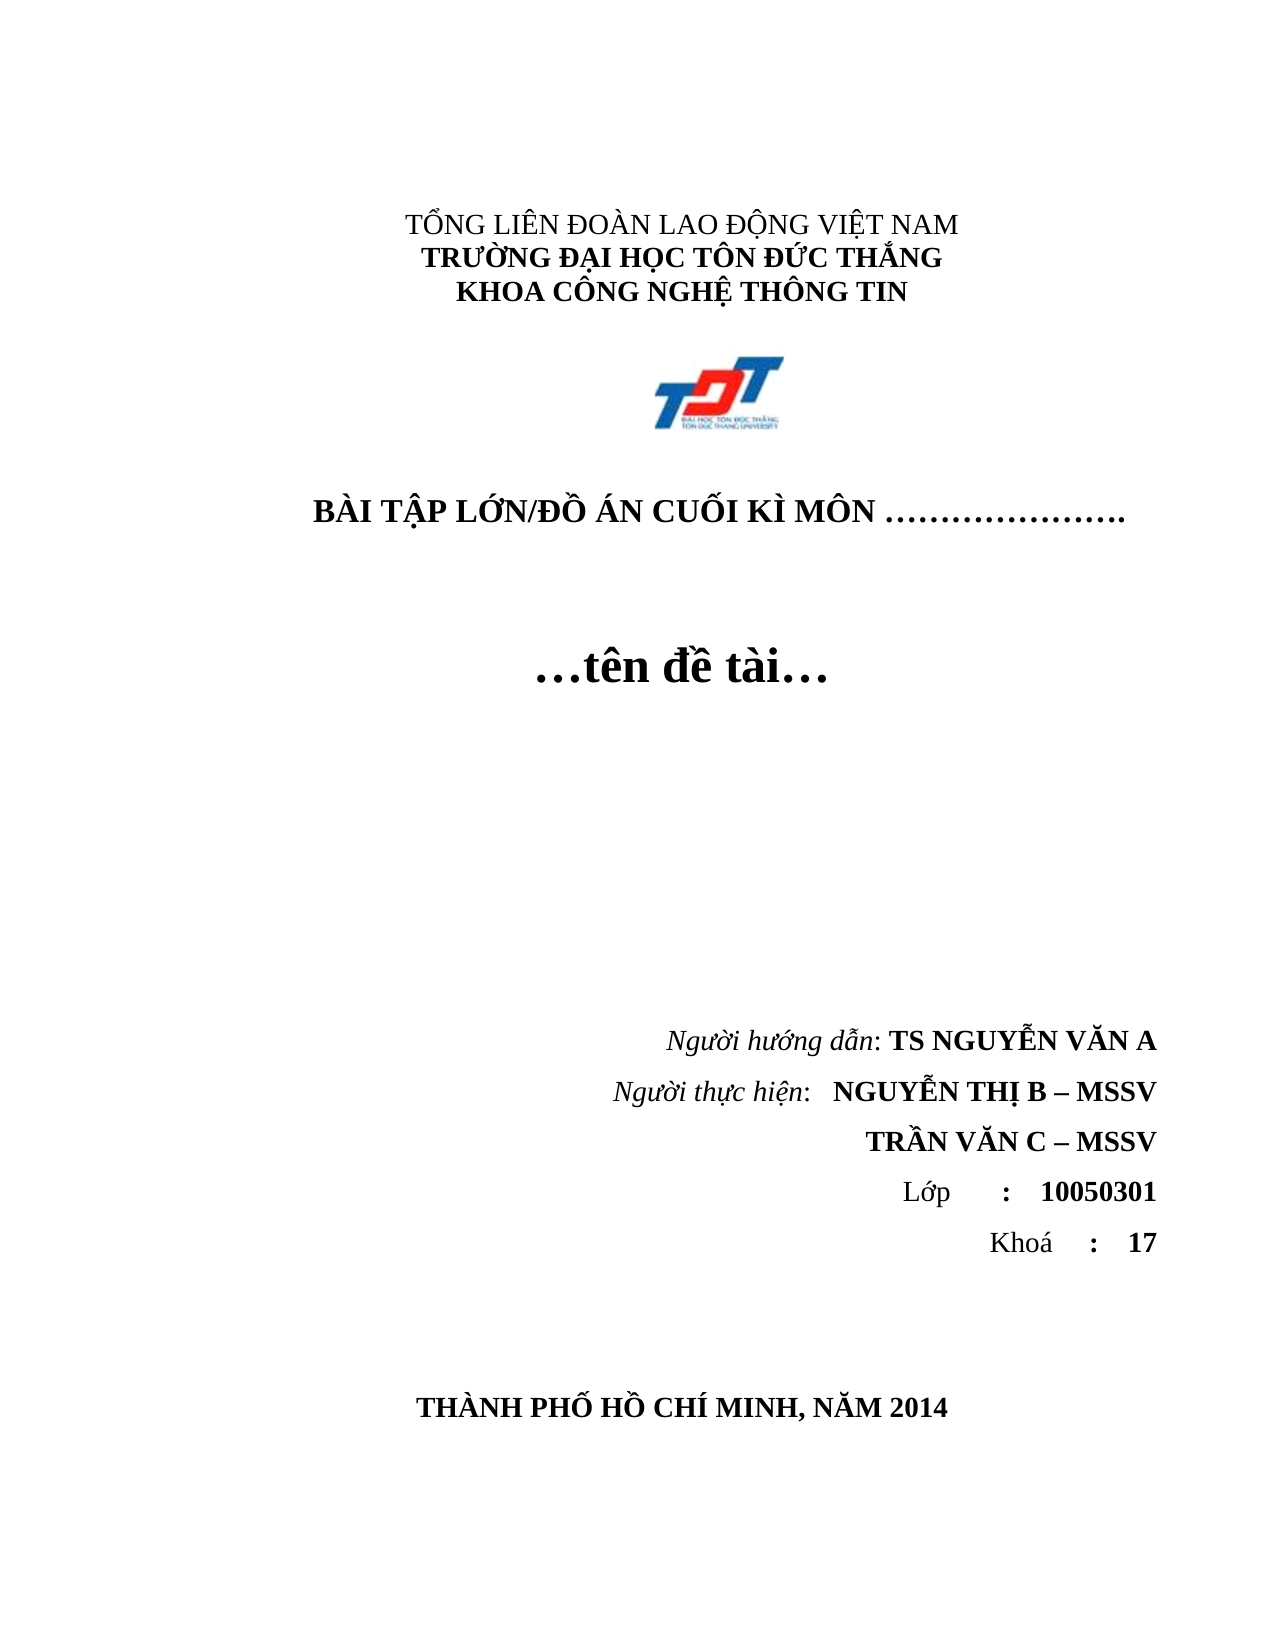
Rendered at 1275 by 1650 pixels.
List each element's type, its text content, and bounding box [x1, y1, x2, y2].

text TRƯỜNG ĐẠI HỌC TÔN ĐỨC THẮNG [207, 240, 1157, 274]
text TRẦN VĂN C – MSSV [207, 1124, 1157, 1158]
text …tên đề tài… [207, 635, 1157, 693]
text KHOA CÔNG NGHỆ THÔNG TIN [207, 274, 1157, 307]
picture [654, 336, 785, 458]
text Khoá : 17 [207, 1225, 1157, 1258]
text TỔNG LIÊN ĐOÀN LAO ĐỘNG VIỆT NAM [207, 207, 1157, 240]
text Lớp : 10050301 [207, 1174, 1157, 1208]
text BÀI TẬP LỚN/ĐỒ ÁN CUỐI KÌ MÔN …………………. [207, 492, 1157, 530]
text Người hướng dẫn: TS NGUYỄN VĂN A [207, 1023, 1157, 1057]
text Người thực hiện: NGUYỄN THỊ B – MSSV [207, 1074, 1157, 1107]
text THÀNH PHỐ HỒ CHÍ MINH, NĂM 2014 [207, 1390, 1157, 1423]
